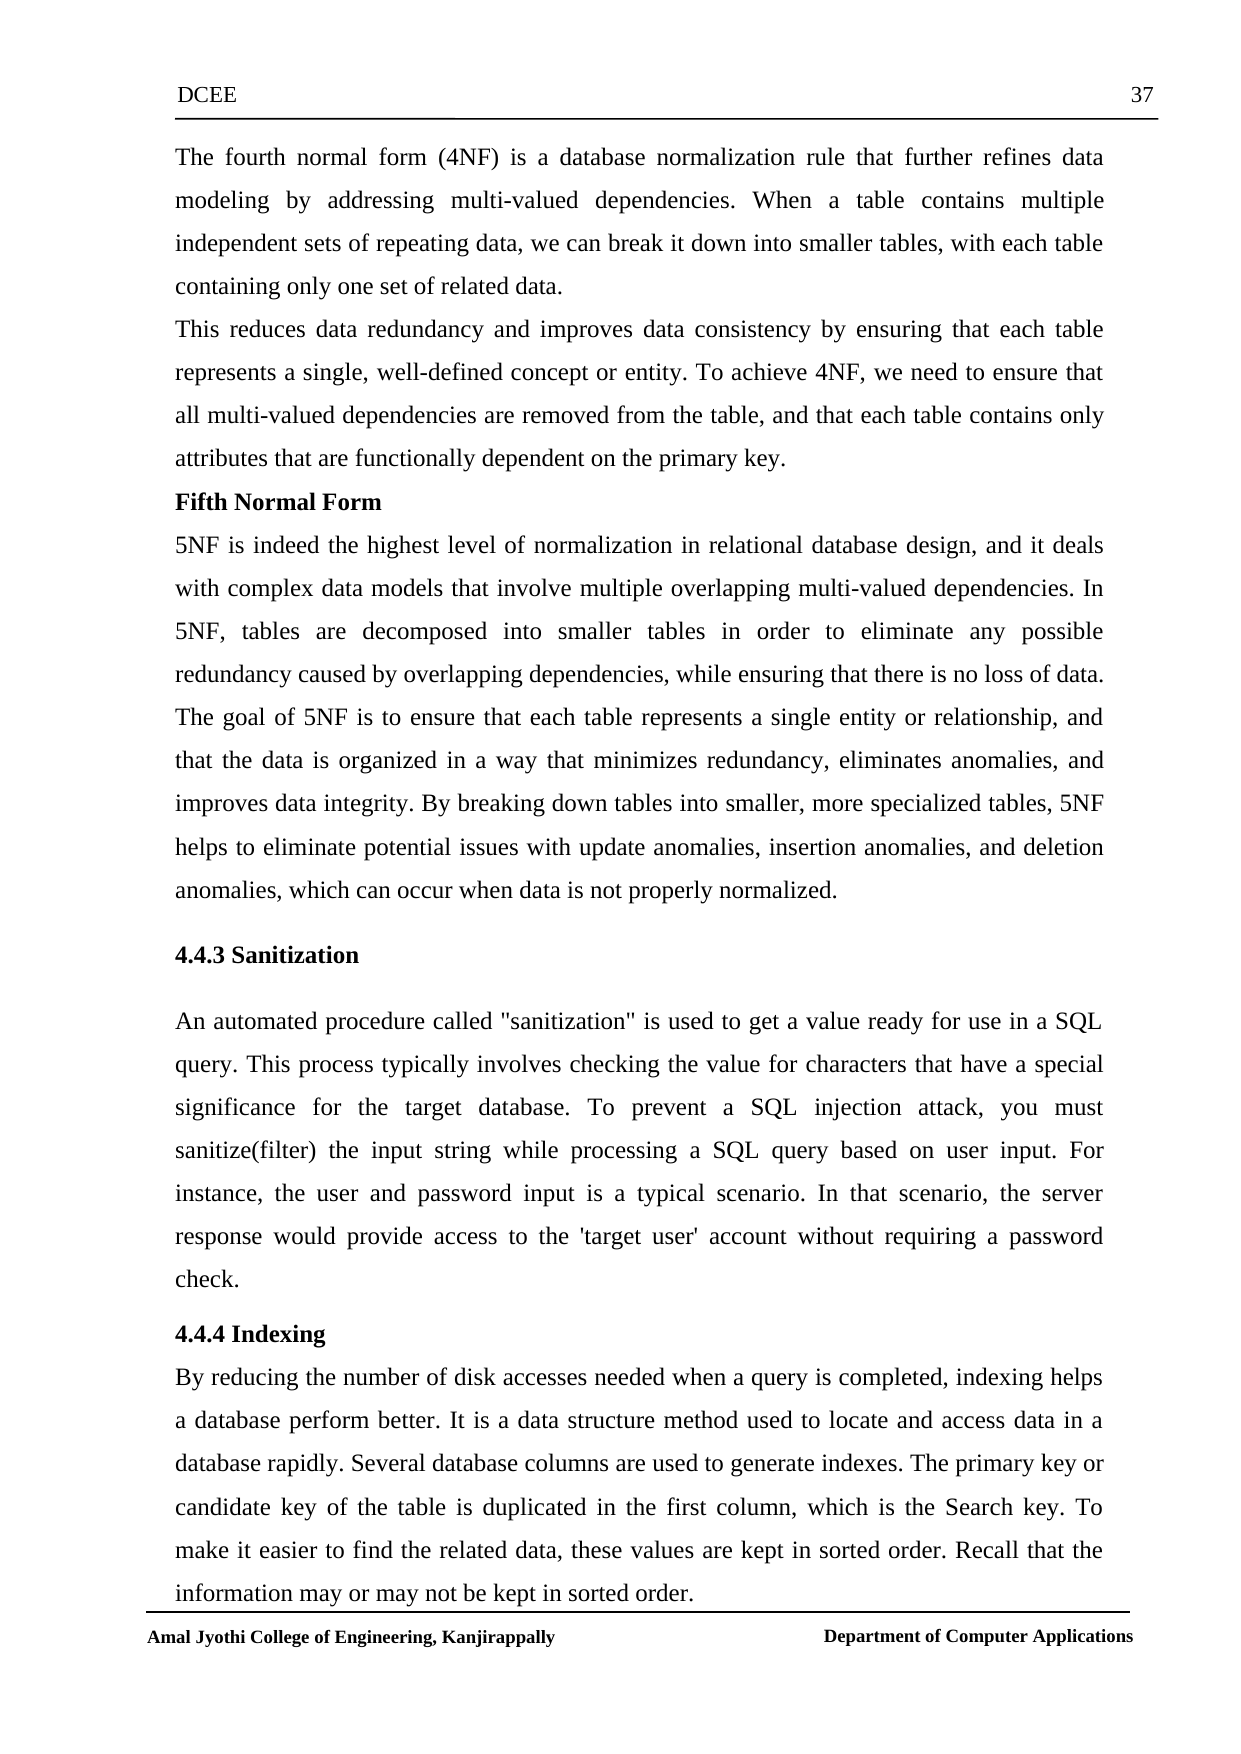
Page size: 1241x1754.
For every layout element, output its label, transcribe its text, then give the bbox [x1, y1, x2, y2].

text 5NF is indeed the highest level of normalization in relational database design, and it deals with complex data models that involve multiple overlapping multi-valued dependencies. In 5NF, tables are decomposed into smaller tables in order to eliminate any possible redundancy caused by overlapping dependencies, while ensuring that there is no loss of data. [175, 530, 1105, 688]
subtitle 4.4.3 Sanitization [175, 940, 1026, 969]
text This reduces data redundancy and improves data consistency by ensuring that each table represents a single, well-defined concept or entity. To achieve 4NF, we need to ensure that all multi-valued dependencies are removed from the table, and that each table contains only attributes that are functionally dependent on the primary key. [175, 314, 1105, 472]
text The fourth normal form (4NF) is a database normalization rule that further refines data modeling by addressing multi-valued dependencies. When a table contains multiple independent sets of repeating data, we can break it down into smaller tables, with each table containing only one set of related data. [175, 142, 1105, 300]
text The goal of 5NF is to ensure that each table represents a single entity or relationship, and that the data is organized in a way that minimizes redundancy, eliminates anomalies, and improves data integrity. By breaking down tables into smaller, more specialized tables, 5NF helps to eliminate potential issues with update anomalies, insertion anomalies, and deletion anomalies, which can occur when data is not properly normalized. [175, 702, 1105, 903]
text Fifth Normal Form [175, 487, 1162, 515]
subtitle An automated procedure called "sanitization" is used to get a value ready for use in a SQL query. This process typically involves checking the value for characters that have a special significance for the target database. To prevent a SQL injection attack, you must sanitize(filter) the input string while processing a SQL query based on user input. For instance, the user and password input is a typical scenario. In that scenario, the server response would provide access to the 'target user' account without requiring a password check. [175, 1006, 1105, 1293]
text 4.4.4 Indexing [175, 1319, 1034, 1348]
text By reducing the number of disk accesses needed when a query is completed, indexing helps a database perform better. It is a data structure method used to locate and access data in a database rapidly. Several database columns are used to generate indexes. The primary key or candidate key of the table is duplicated in the first column, which is the Search key. To make it easier to find the related data, these values are kept in sorted order. Recall that the information may or may not be kept in sorted order. [175, 1362, 1105, 1607]
